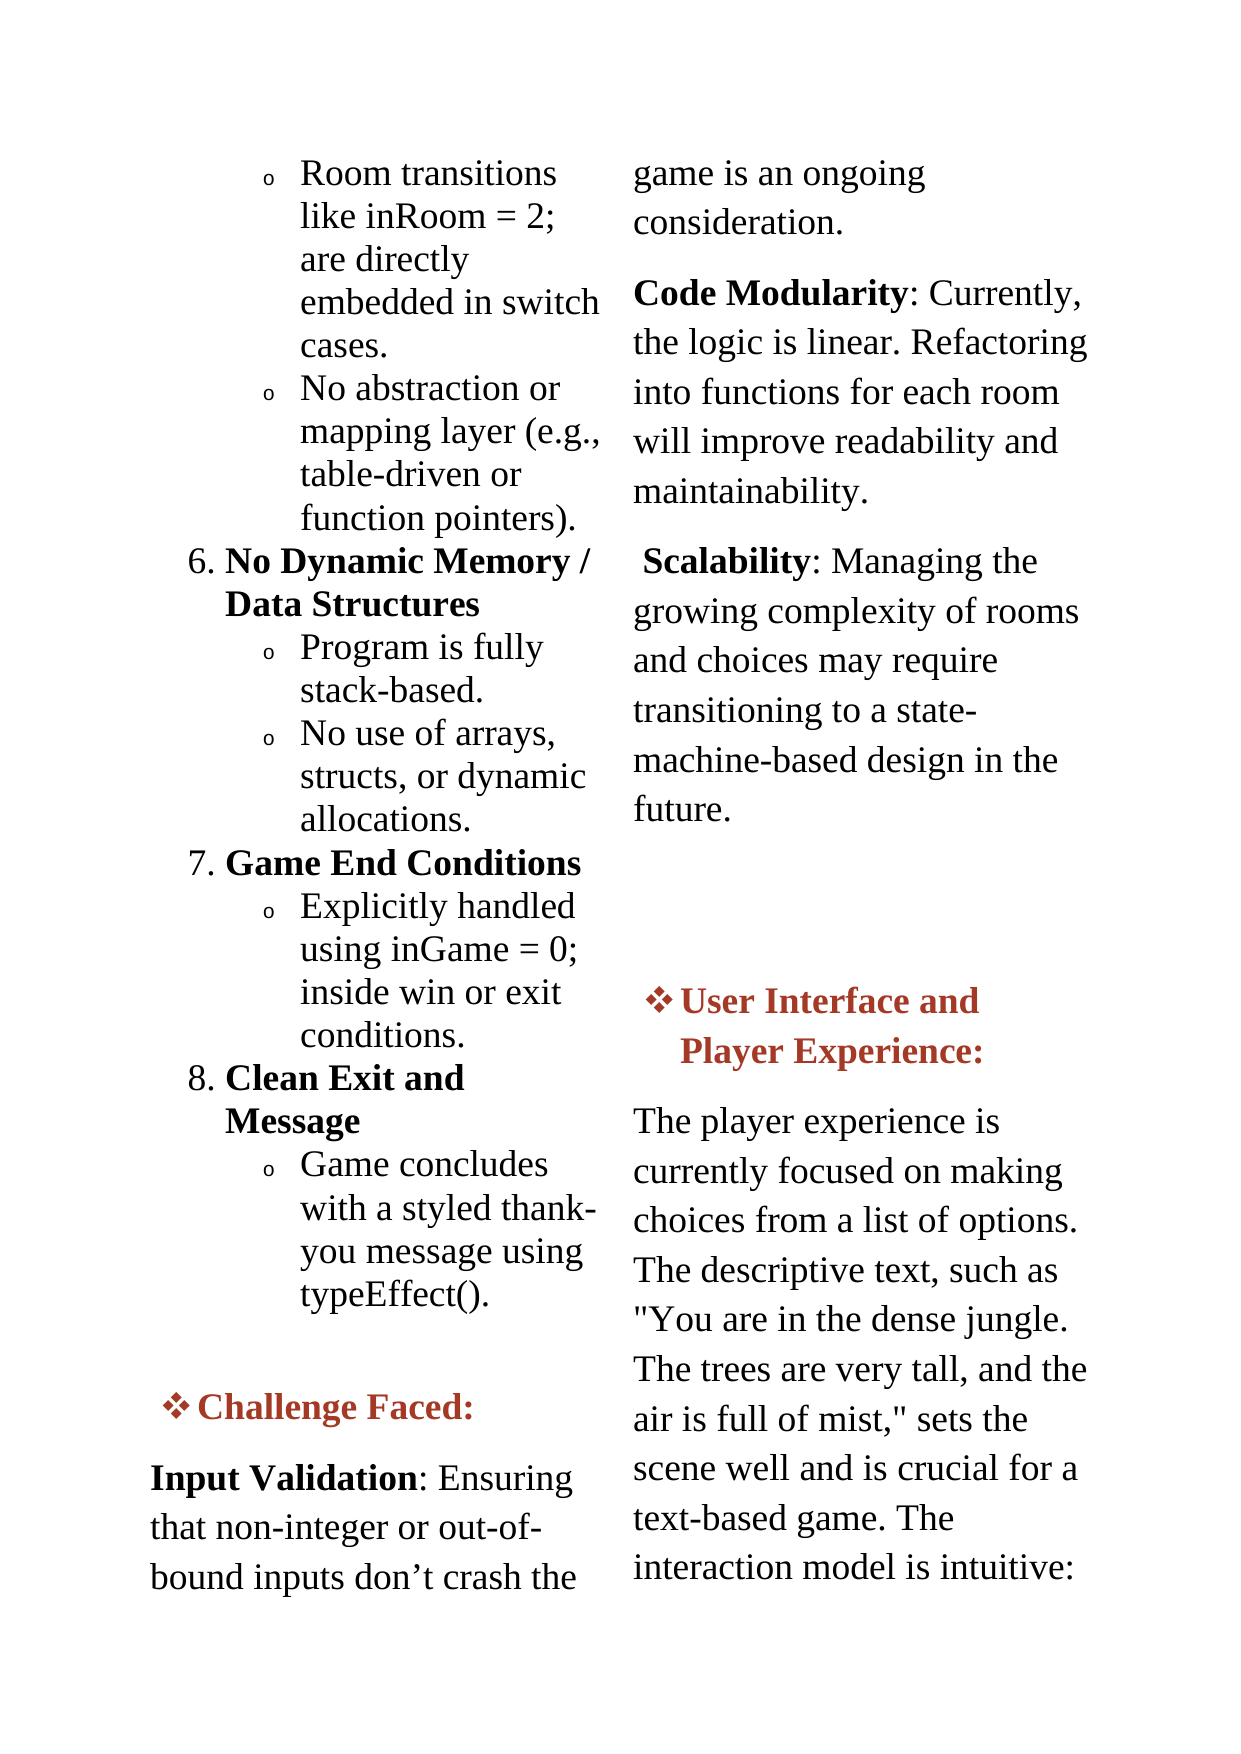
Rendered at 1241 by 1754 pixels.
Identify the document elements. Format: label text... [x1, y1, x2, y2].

list User Interface and Player Experience: [642, 978, 1090, 1071]
list Program is fully stack-based. [262, 624, 607, 711]
list Game End Conditions [187, 840, 607, 883]
text Scalability: Managing the growing complexity of rooms and choices may require transitioning to a state-machine-based design in the future. [633, 539, 1090, 830]
list Challenge Faced: [159, 1385, 607, 1428]
list Clean Exit and Message [187, 1056, 607, 1142]
text Input Validation: Ensuring that non-integer or out-of-bound inputs don’t crash the game is an ongoing consideration. [150, 1455, 607, 1597]
text Input Validation: Ensuring that non-integer or out-of-bound inputs don’t crash the game is an ongoing consideration. [633, 150, 1090, 243]
list No Dynamic Memory / Data Structures [187, 538, 607, 624]
text Code Modularity: Currently, the logic is linear. Refactoring into functions for each room will improve readability and maintainability. [633, 270, 1090, 511]
list Explicitly handled using inGame = 0; inside win or exit conditions. [262, 883, 607, 1056]
list No use of arrays, structs, or dynamic allocations. [262, 711, 607, 840]
list Room transitions like inRoom = 2; are directly embedded in switch cases. [262, 150, 607, 366]
list Game concludes with a styled thank-you message using typeEffect(). [262, 1142, 607, 1314]
list No abstraction or mapping layer (e.g., table-driven or function pointers). [262, 366, 607, 538]
